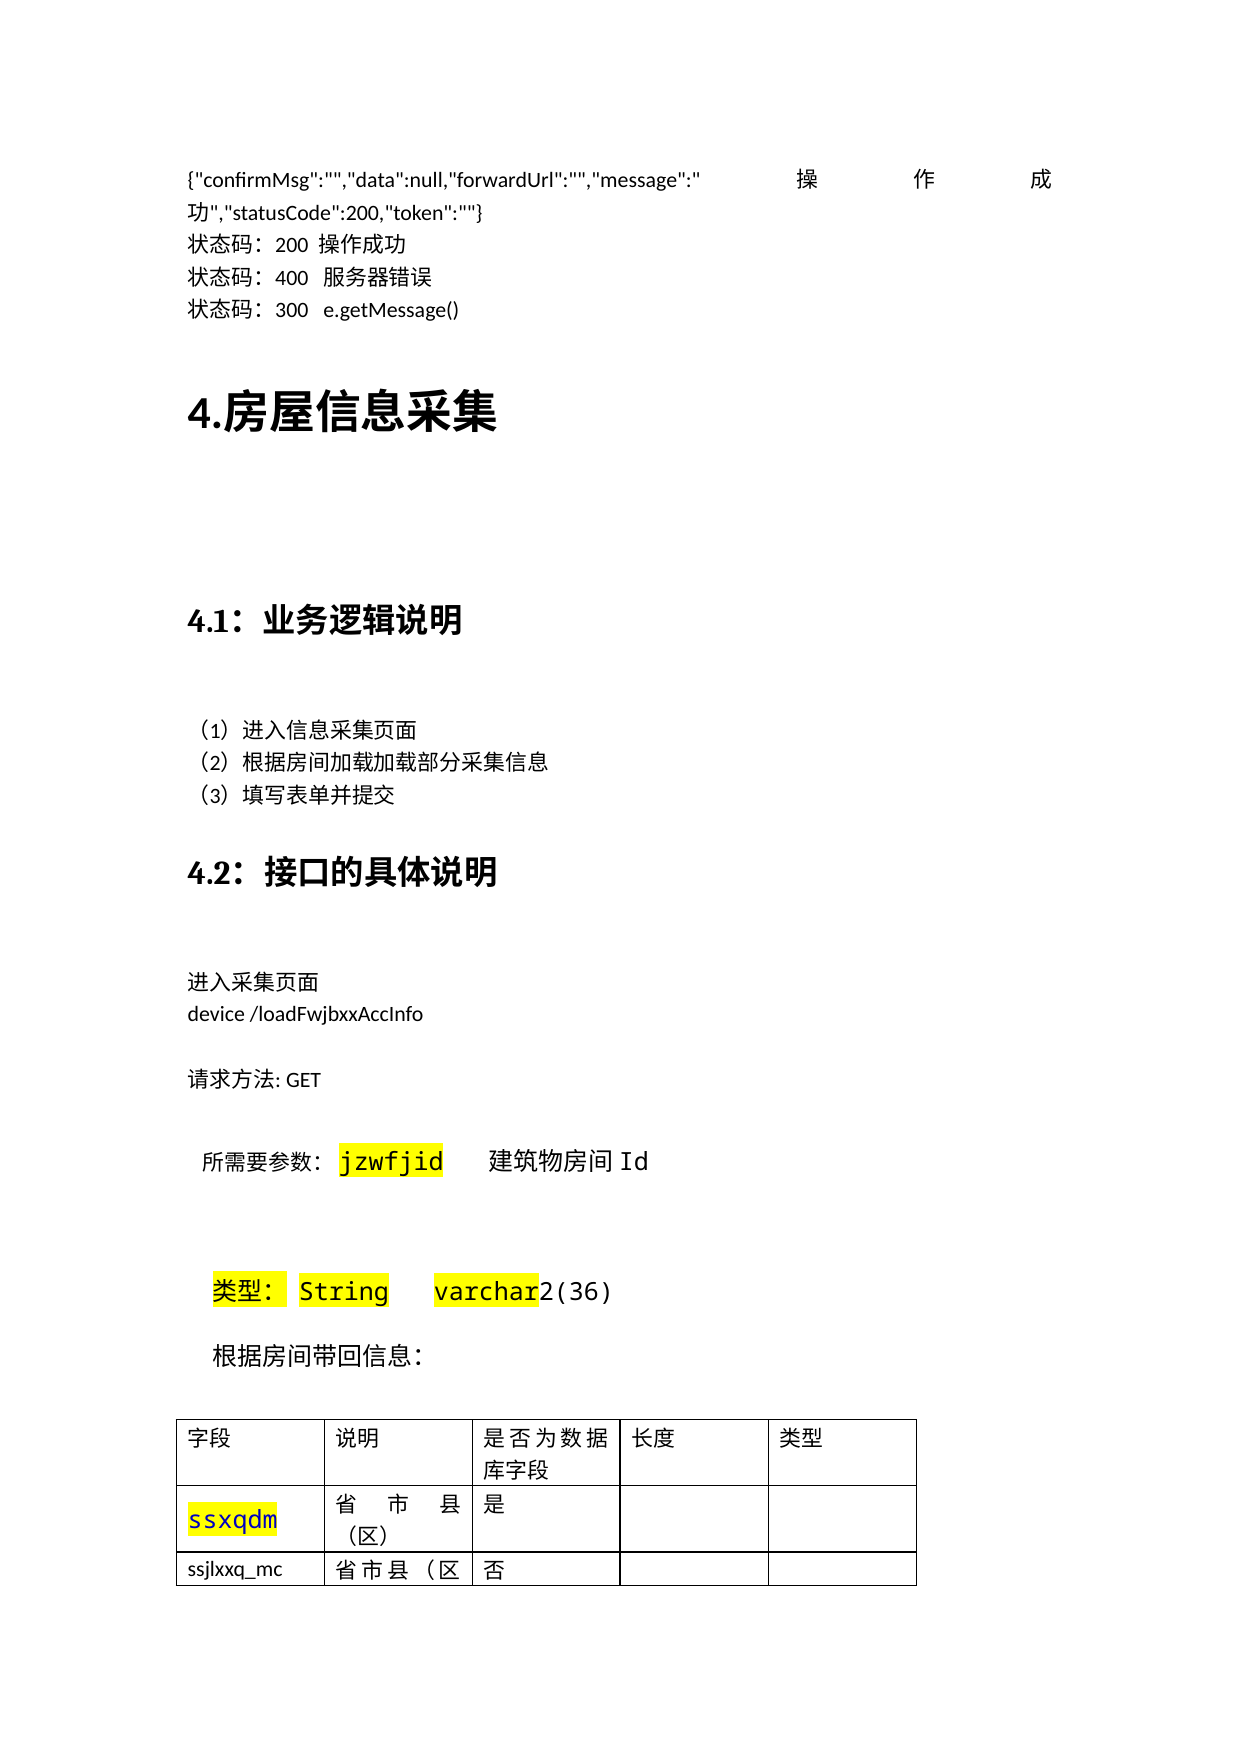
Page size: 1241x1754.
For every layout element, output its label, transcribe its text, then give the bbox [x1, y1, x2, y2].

table_cell 否 [473, 1553, 619, 1585]
subtitle 4.房屋信息采集 [187, 360, 1053, 457]
table_cell [621, 1486, 768, 1551]
text 请求方法: GET [187, 1062, 1053, 1094]
table_cell ssjlxxq_mc [177, 1553, 324, 1585]
text 进入采集页面 [187, 964, 1053, 997]
table_cell [769, 1486, 916, 1551]
subtitle 4.2：接口的具体说明 [187, 837, 1053, 902]
table_cell 省市县（区） [325, 1486, 472, 1551]
table_header 说明 [325, 1420, 472, 1485]
text 状态码：200 操作成功 [187, 227, 1053, 259]
text 所需要参数： jzwfjid 建筑物房间Id [187, 1127, 1053, 1192]
table_cell ssxqdm [177, 1486, 324, 1551]
table_cell [769, 1553, 916, 1585]
text 状态码：400 服务器错误 [187, 259, 1053, 292]
table_cell 是 [473, 1486, 619, 1551]
text 状态码：300 e.getMessage() [187, 292, 1053, 324]
text （3）填写表单并提交 [187, 777, 1053, 810]
text device /loadFwjbxxAccInfo [187, 997, 1053, 1029]
text {"confirmMsg":"","data":null,"forwardUrl":"","message":"操作成功","statusCode":200,"token":""} [187, 162, 1053, 227]
table_cell [621, 1553, 768, 1585]
text 根据房间带回信息： [187, 1322, 1053, 1387]
table_header 类型 [769, 1420, 916, 1485]
table_header 长度 [621, 1420, 768, 1485]
text （2）根据房间加载加载部分采集信息 [187, 745, 1053, 777]
text 类型： String varchar2(36) [187, 1257, 1053, 1322]
table_cell 省市县（区名称 [325, 1553, 472, 1585]
text （1）进入信息采集页面 [187, 712, 1053, 745]
subtitle 4.1：业务逻辑说明 [187, 585, 1053, 650]
table_header 字段 [177, 1420, 324, 1485]
table_header 是否为数据库字段 [473, 1420, 619, 1485]
